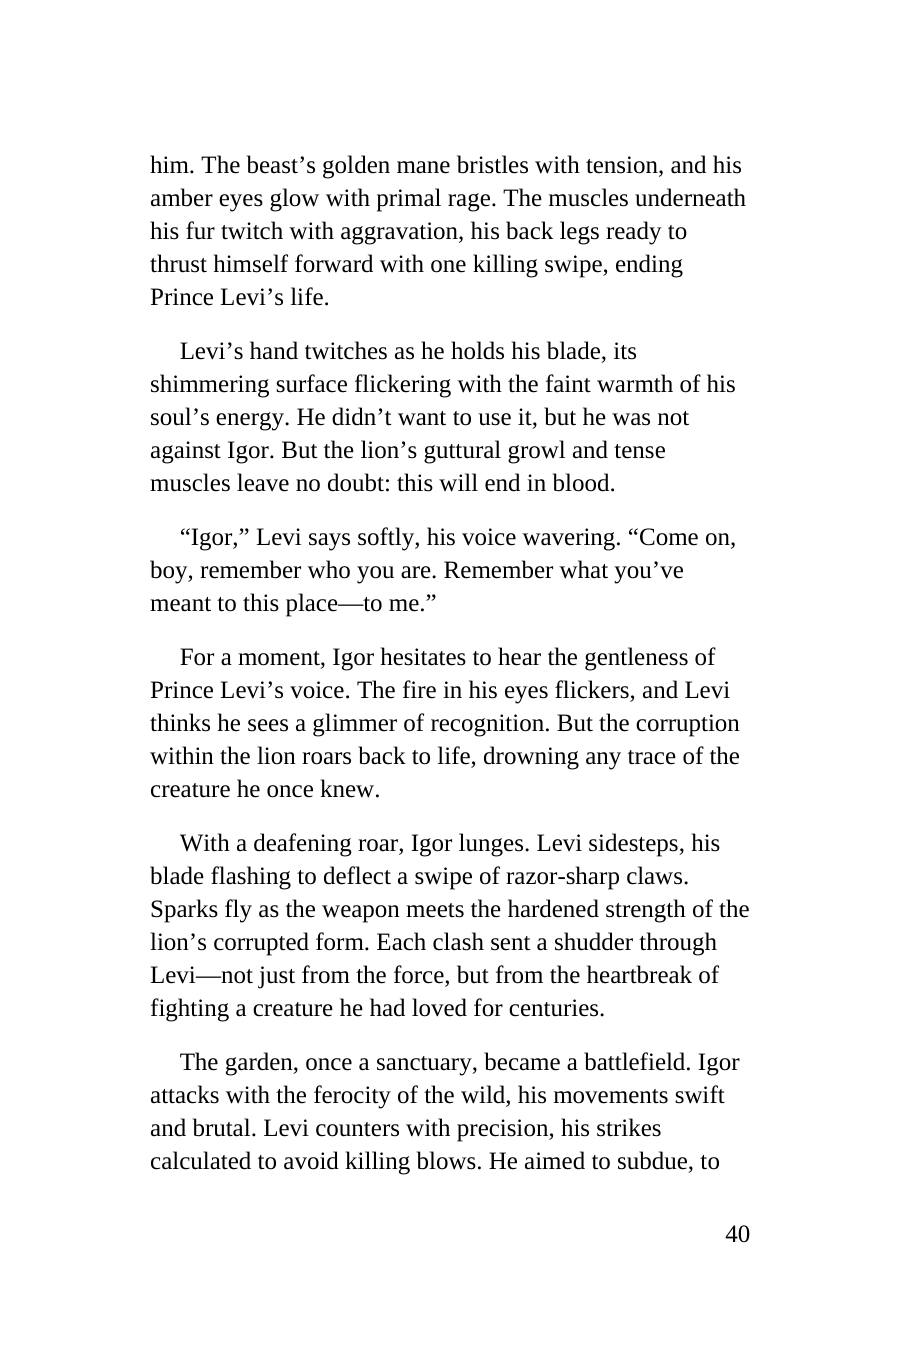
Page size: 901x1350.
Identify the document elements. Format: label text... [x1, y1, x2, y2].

text For a moment, Igor hesitates to hear the gentleness of Prince Levi’s voice. The fire in his eyes flickers, and Levi thinks he sees a glimmer of recognition. But the corruption within the lion roars back to life, drowning any trace of the creature he once knew. [150, 642, 750, 803]
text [150, 150, 750, 311]
text Levi’s hand twitches as he holds his blade, its shimmering surface flickering with the faint warmth of his soul’s energy. He didn’t want to use it, but he was not against Igor. But the lion’s guttural growl and tense muscles leave no doubt: this will end in blood. [150, 336, 750, 497]
text With a deafening roar, Igor lunges. Levi sidesteps, his blade flashing to deflect a swipe of razor-sharp claws. Sparks fly as the weapon meets the hardened strength of the lion’s corrupted form. Each clash sent a shudder through Levi—not just from the force, but from the heartbreak of fighting a creature he had loved for centuries. [150, 828, 750, 1022]
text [150, 1047, 750, 1174]
text “Igor,” Levi says softly, his voice wavering. “Come on, boy, remember who you are. Remember what you’ve meant to this place—to me.” [150, 522, 750, 617]
